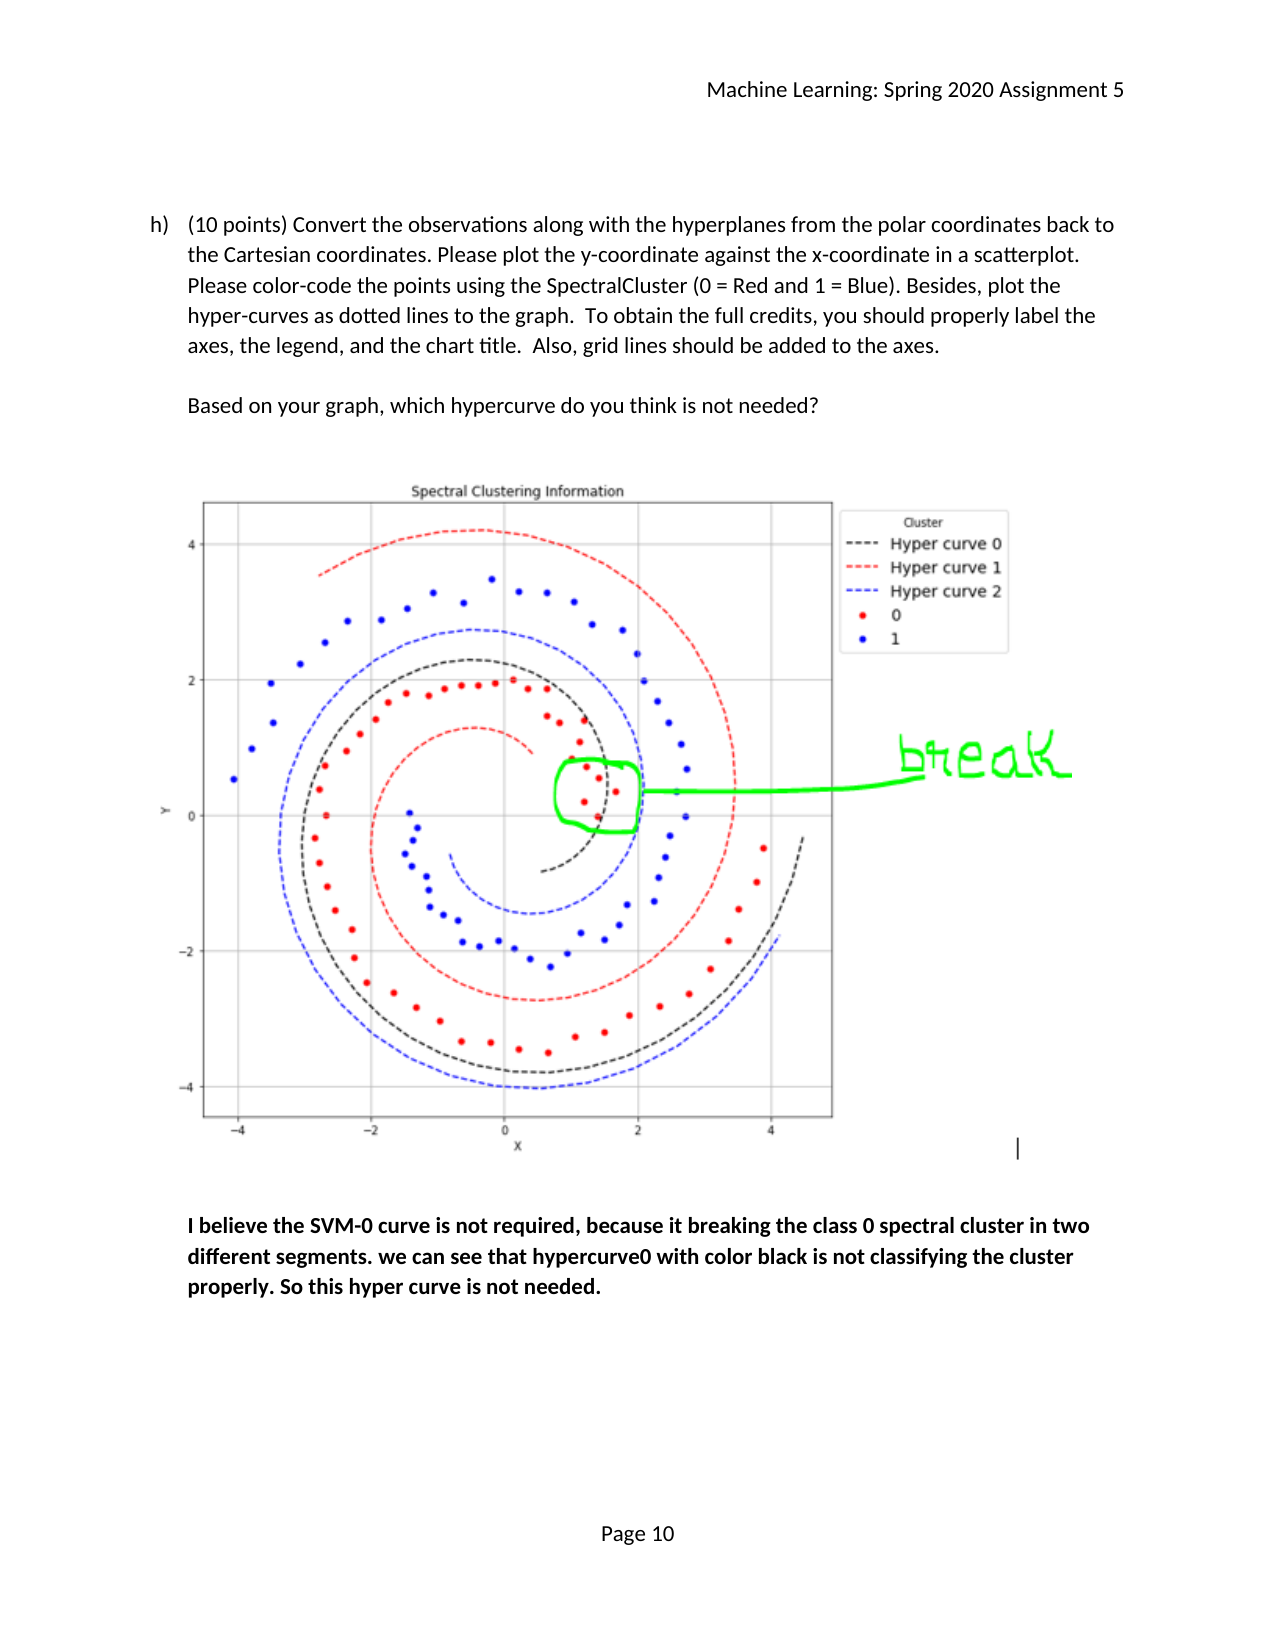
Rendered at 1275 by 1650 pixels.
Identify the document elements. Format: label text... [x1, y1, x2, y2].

list (10 points) Convert the observations along with the hyperplanes from the polar coordinates back to the Cartesian coordinates. Please plot the y-coordinate against the x-coordinate in a scatterplot. Please color-code the points using the SpectralCluster (0 = Red and 1 = Blue). Besides, plot the hyper-curves as dotted lines to the graph. To obtain the full credits, you should properly label the axes, the legend, and the chart title. Also, grid lines should be added to the axes. Based on your graph, which hypercurve do you think is not needed? [150, 210, 1125, 420]
list I believe the SVM-0 curve is not required, because it breaking the class 0 spectral cluster in two different segments. we can see that hypercurve0 with color black is not classifying the cluster properly. So this hyper curve is not needed. [187, 1212, 1125, 1300]
picture [150, 468, 1072, 1163]
